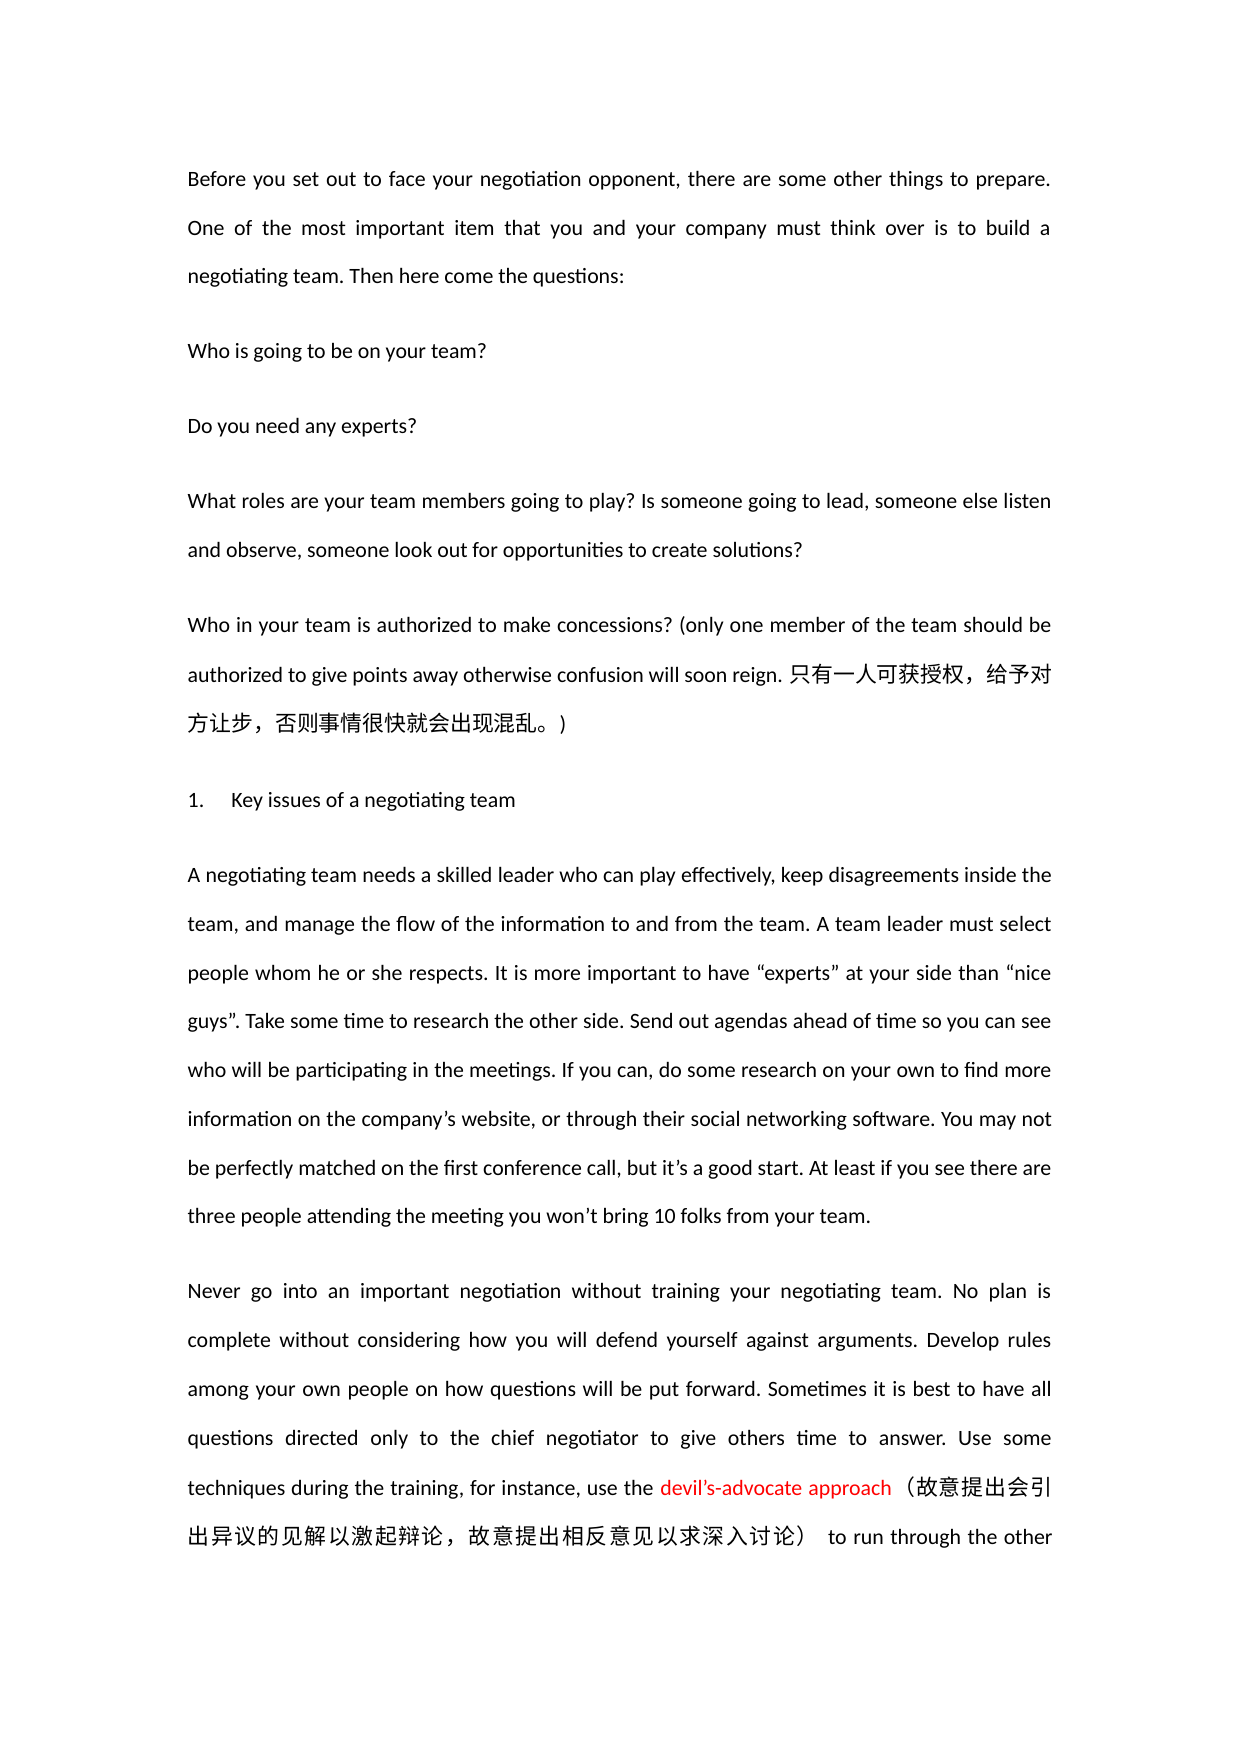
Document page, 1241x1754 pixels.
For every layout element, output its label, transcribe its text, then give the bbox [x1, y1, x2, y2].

text A negotiating team needs a skilled leader who can play effectively, keep disagreements inside the team, and manage the flow of the information to and from the team. A team leader must select people whom he or she respects. It is more important to have “experts” at your side than “nice guys”. Take some time to research the other side. Send out agendas ahead of time so you can see who will be participating in the meetings. If you can, do some research on your own to find more information on the company’s website, or through their social networking software. You may not be perfectly matched on the first conference call, but it’s a good start. At least if you see there are three people attending the meeting you won’t bring 10 folks from your team. [187, 858, 1053, 1232]
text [187, 1274, 1053, 1551]
text Do you need any experts? [187, 409, 1053, 442]
list Key issues of a negotiating team [187, 783, 1053, 816]
text Before you set out to face your negotiation opponent, there are some other things to prepare. One of the most important item that you and your company must think over is to build a negotiating team. Then here come the questions: [187, 162, 1053, 292]
text Who in your team is authorized to make concessions? (only one member of the team should be authorized to give points away otherwise confusion will soon reign. 只有一人可获授权，给予对方让步，否则事情很快就会出现混乱。) [187, 608, 1053, 738]
text What roles are your team members going to play? Is someone going to lead, someone else listen and observe, someone look out for opportunities to create solutions? [187, 484, 1053, 566]
text Who is going to be on your team? [187, 334, 1053, 367]
